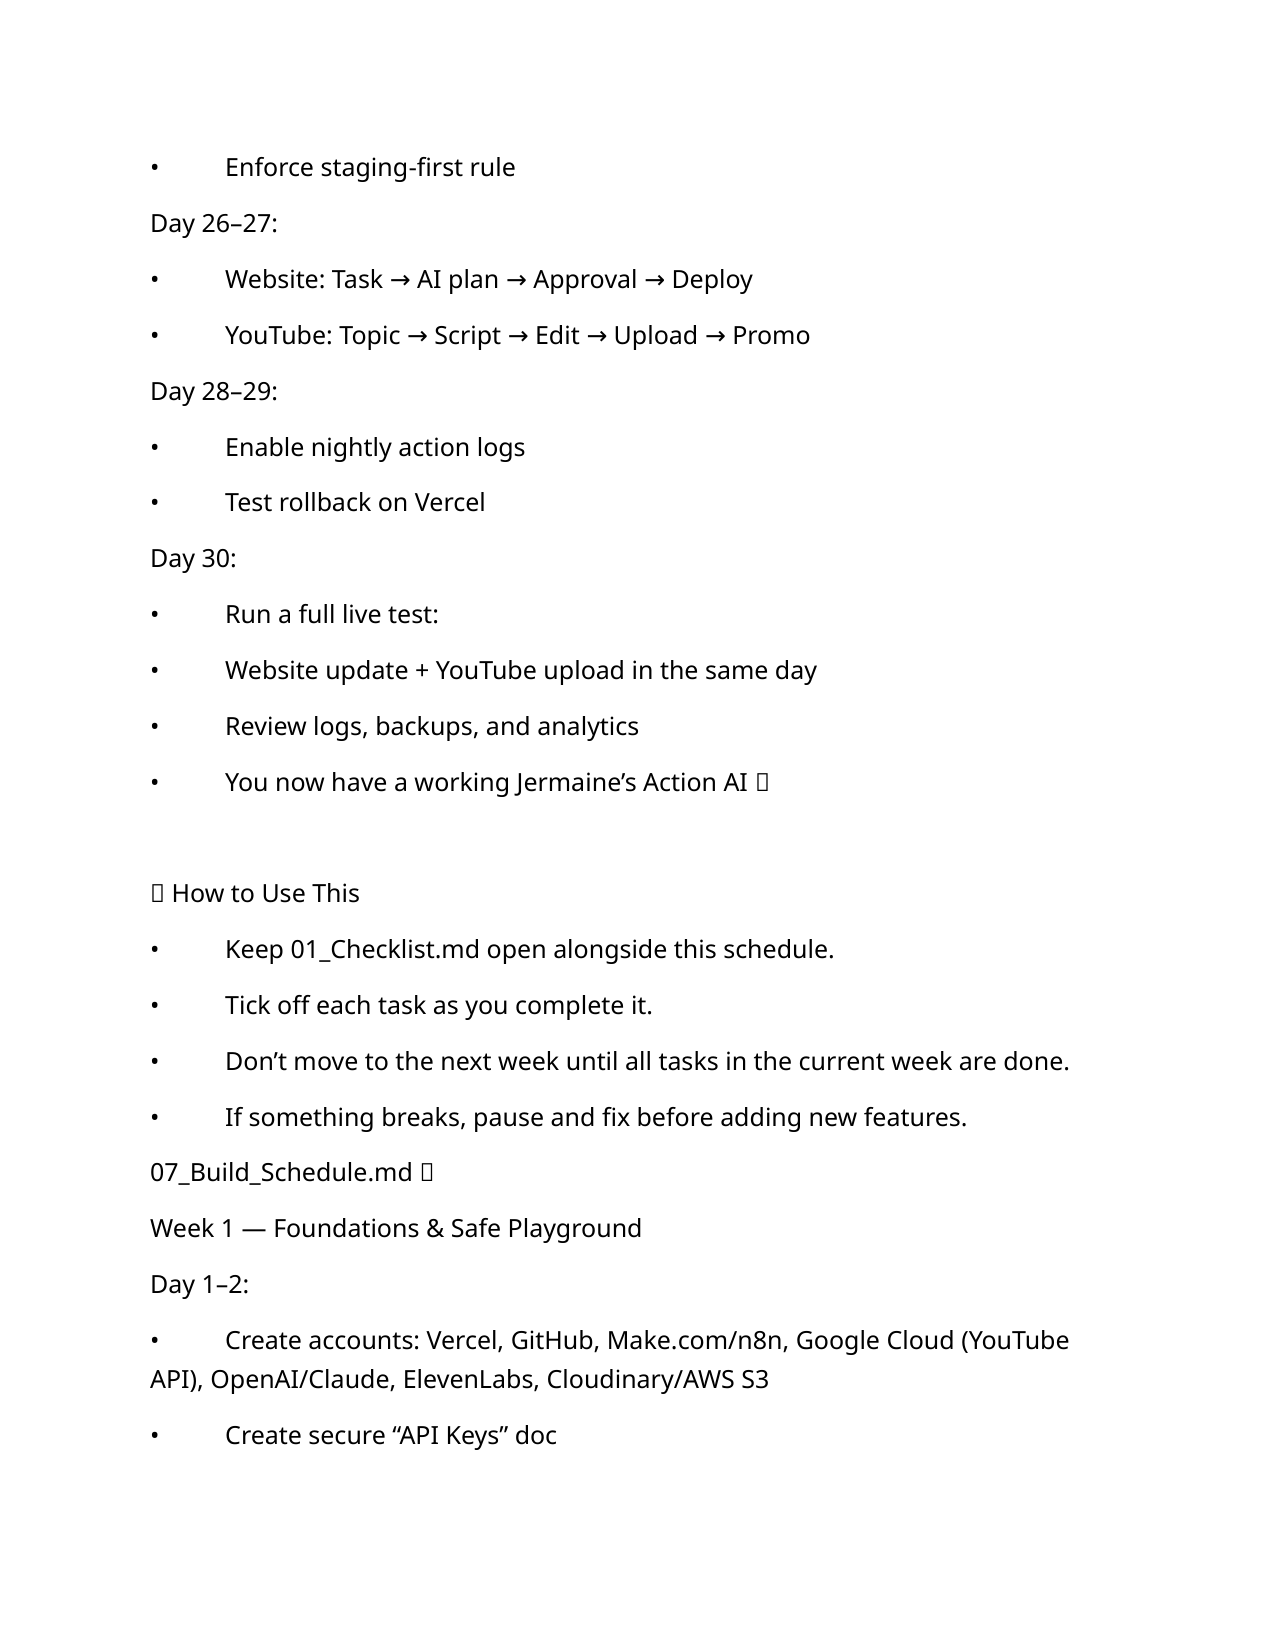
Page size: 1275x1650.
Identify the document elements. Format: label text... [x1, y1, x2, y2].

text • If something breaks, pause and fix before adding new features. [150, 1099, 1125, 1133]
text Day 1–2: [150, 1267, 1125, 1301]
text • Create accounts: Vercel, GitHub, Make.com/n8n, Google Cloud (YouTube API), OpenAI/Claude, ElevenLabs, Cloudinary/AWS S3 [150, 1322, 1125, 1396]
text • Enforce staging‑first rule [150, 150, 1125, 184]
text • Run a full live test: [150, 597, 1125, 631]
text 🔄 How to Use This [150, 876, 1125, 910]
text • Create secure “API Keys” doc [150, 1417, 1125, 1452]
text Day 26–27: [150, 206, 1125, 240]
text Day 28–29: [150, 373, 1125, 407]
text • Don’t move to the next week until all tasks in the current week are done. [150, 1043, 1125, 1077]
text • Keep 01_Checklist.md open alongside this schedule. [150, 932, 1125, 966]
text Week 1 — Foundations & Safe Playground [150, 1211, 1125, 1245]
text Day 30: [150, 541, 1125, 575]
text • Enable nightly action logs [150, 429, 1125, 463]
text • Review logs, backups, and analytics [150, 708, 1125, 742]
text • Website: Task → AI plan → Approval → Deploy [150, 262, 1125, 296]
text • YouTube: Topic → Script → Edit → Upload → Promo [150, 317, 1125, 352]
text • Tick off each task as you complete it. [150, 987, 1125, 1022]
text • You now have a working Jermaine’s Action AI 🎯 [150, 764, 1125, 798]
text • Test rollback on Vercel [150, 485, 1125, 519]
text 07_Build_Schedule.md 📅 [150, 1155, 1125, 1189]
text • Website update + YouTube upload in the same day [150, 652, 1125, 687]
